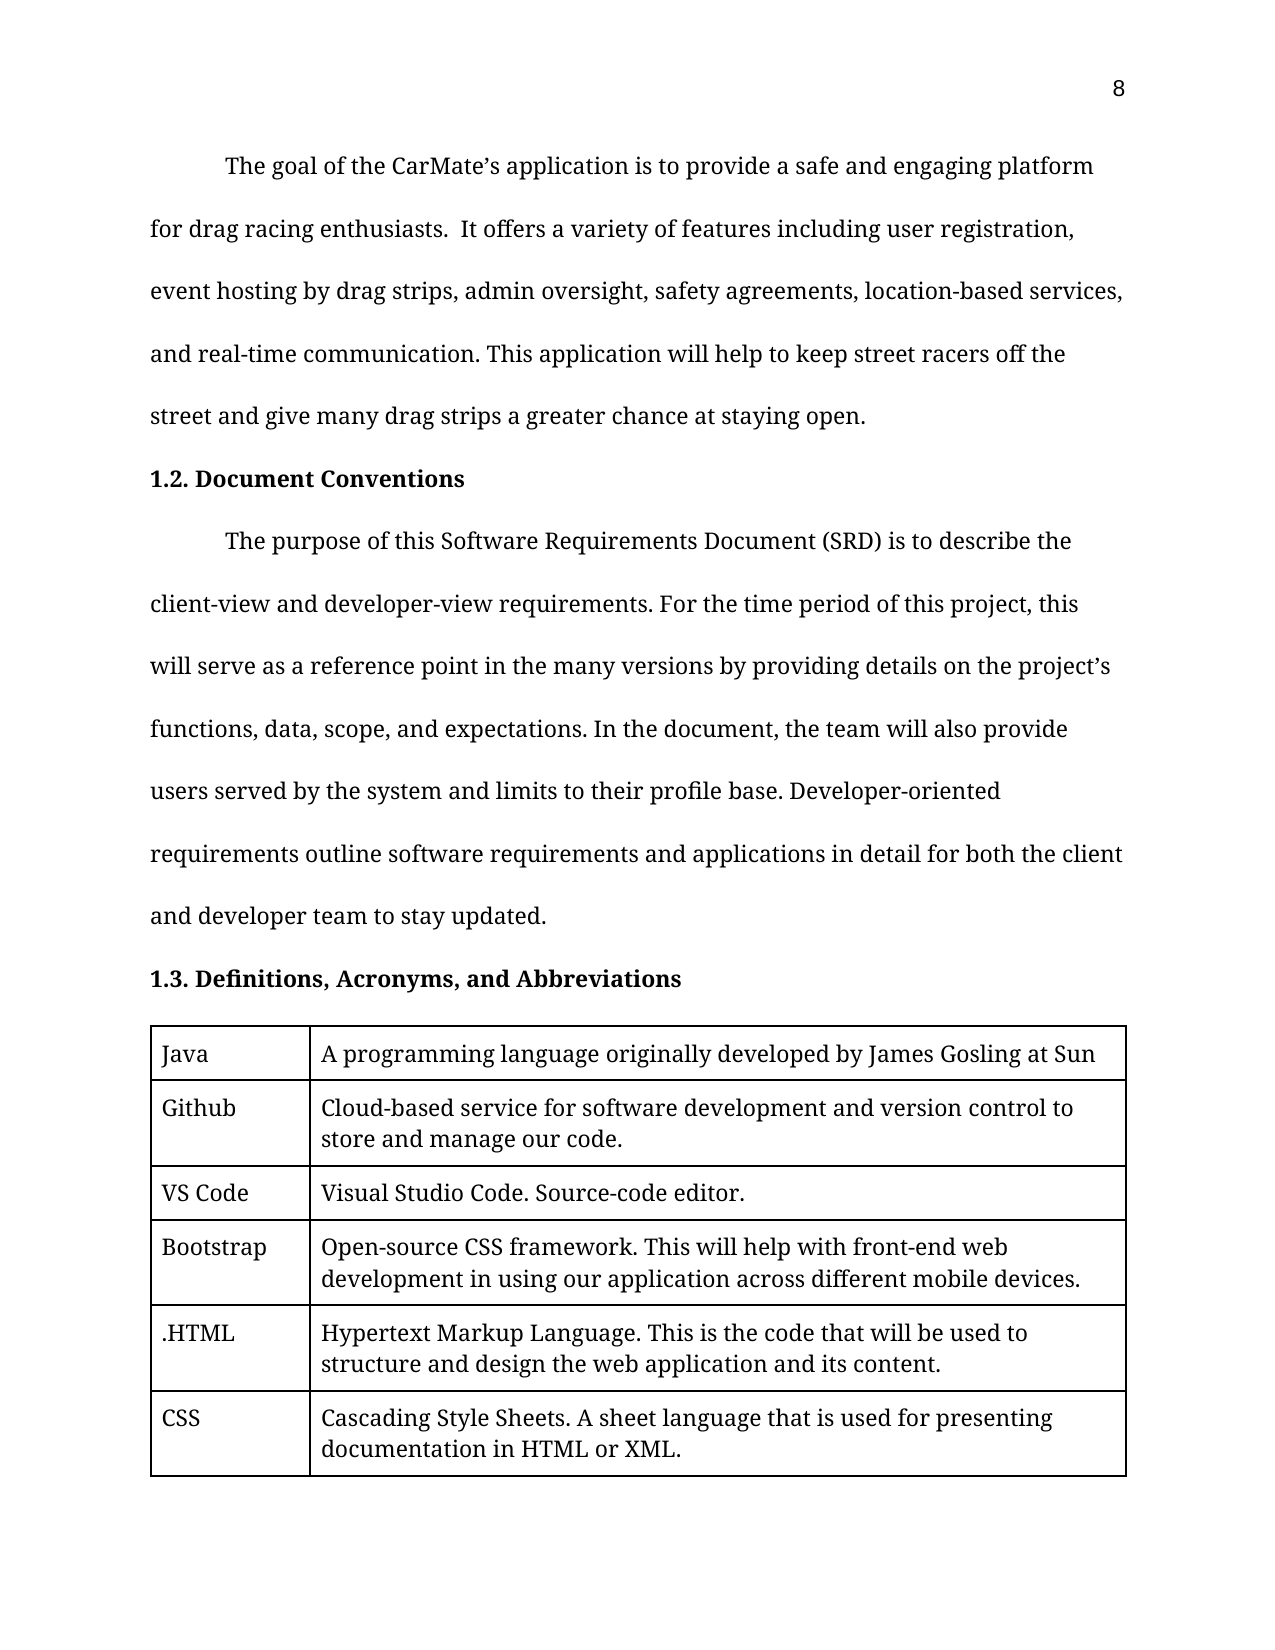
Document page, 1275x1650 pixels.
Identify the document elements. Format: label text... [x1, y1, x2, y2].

text The purpose of this Software Requirements Document (SRD) is to describe the client-view and developer-view requirements. For the time period of this project, this will serve as a reference point in the many versions by providing details on the project’s functions, data, scope, and expectations. In the document, the team will also provide users served by the system and limits to their profile base. Developer-oriented requirements outline software requirements and applications in detail for both the client and developer team to stay updated. [150, 525, 1125, 931]
text 1.3. Definitions, Acronyms, and Abbreviations [150, 962, 1125, 994]
table_cell CSS [152, 1392, 309, 1475]
table_cell Github [152, 1081, 309, 1164]
table_cell Hypertext Markup Language. This is the code that will be used to structure and design the web application and its content. [311, 1306, 1125, 1389]
table_cell Cascading Style Sheets. A sheet language that is used for presenting documentation in HTML or XML. [311, 1392, 1125, 1475]
table_header Java [152, 1027, 309, 1079]
table_cell VS Code [152, 1167, 309, 1219]
table_cell Open-source CSS framework. This will help with front-end web development in using our application across different mobile devices. [311, 1221, 1125, 1304]
table_cell Cloud-based service for software development and version control to store and manage our code. [311, 1081, 1125, 1164]
text The goal of the CarMate’s application is to provide a safe and engaging platform for drag racing enthusiasts. It offers a variety of features including user registration, event hosting by drag strips, admin oversight, safety agreements, location-based services, and real-time communication. This application will help to keep street racers off the street and give many drag strips a greater chance at staying open. [150, 150, 1125, 431]
text 1.2. Document Conventions [150, 462, 1125, 494]
table_cell Visual Studio Code. Source-code editor. [311, 1167, 1125, 1219]
table_header A programming language originally developed by James Gosling at Sun [311, 1027, 1125, 1079]
table_cell .HTML [152, 1306, 309, 1389]
table_cell Bootstrap [152, 1221, 309, 1304]
